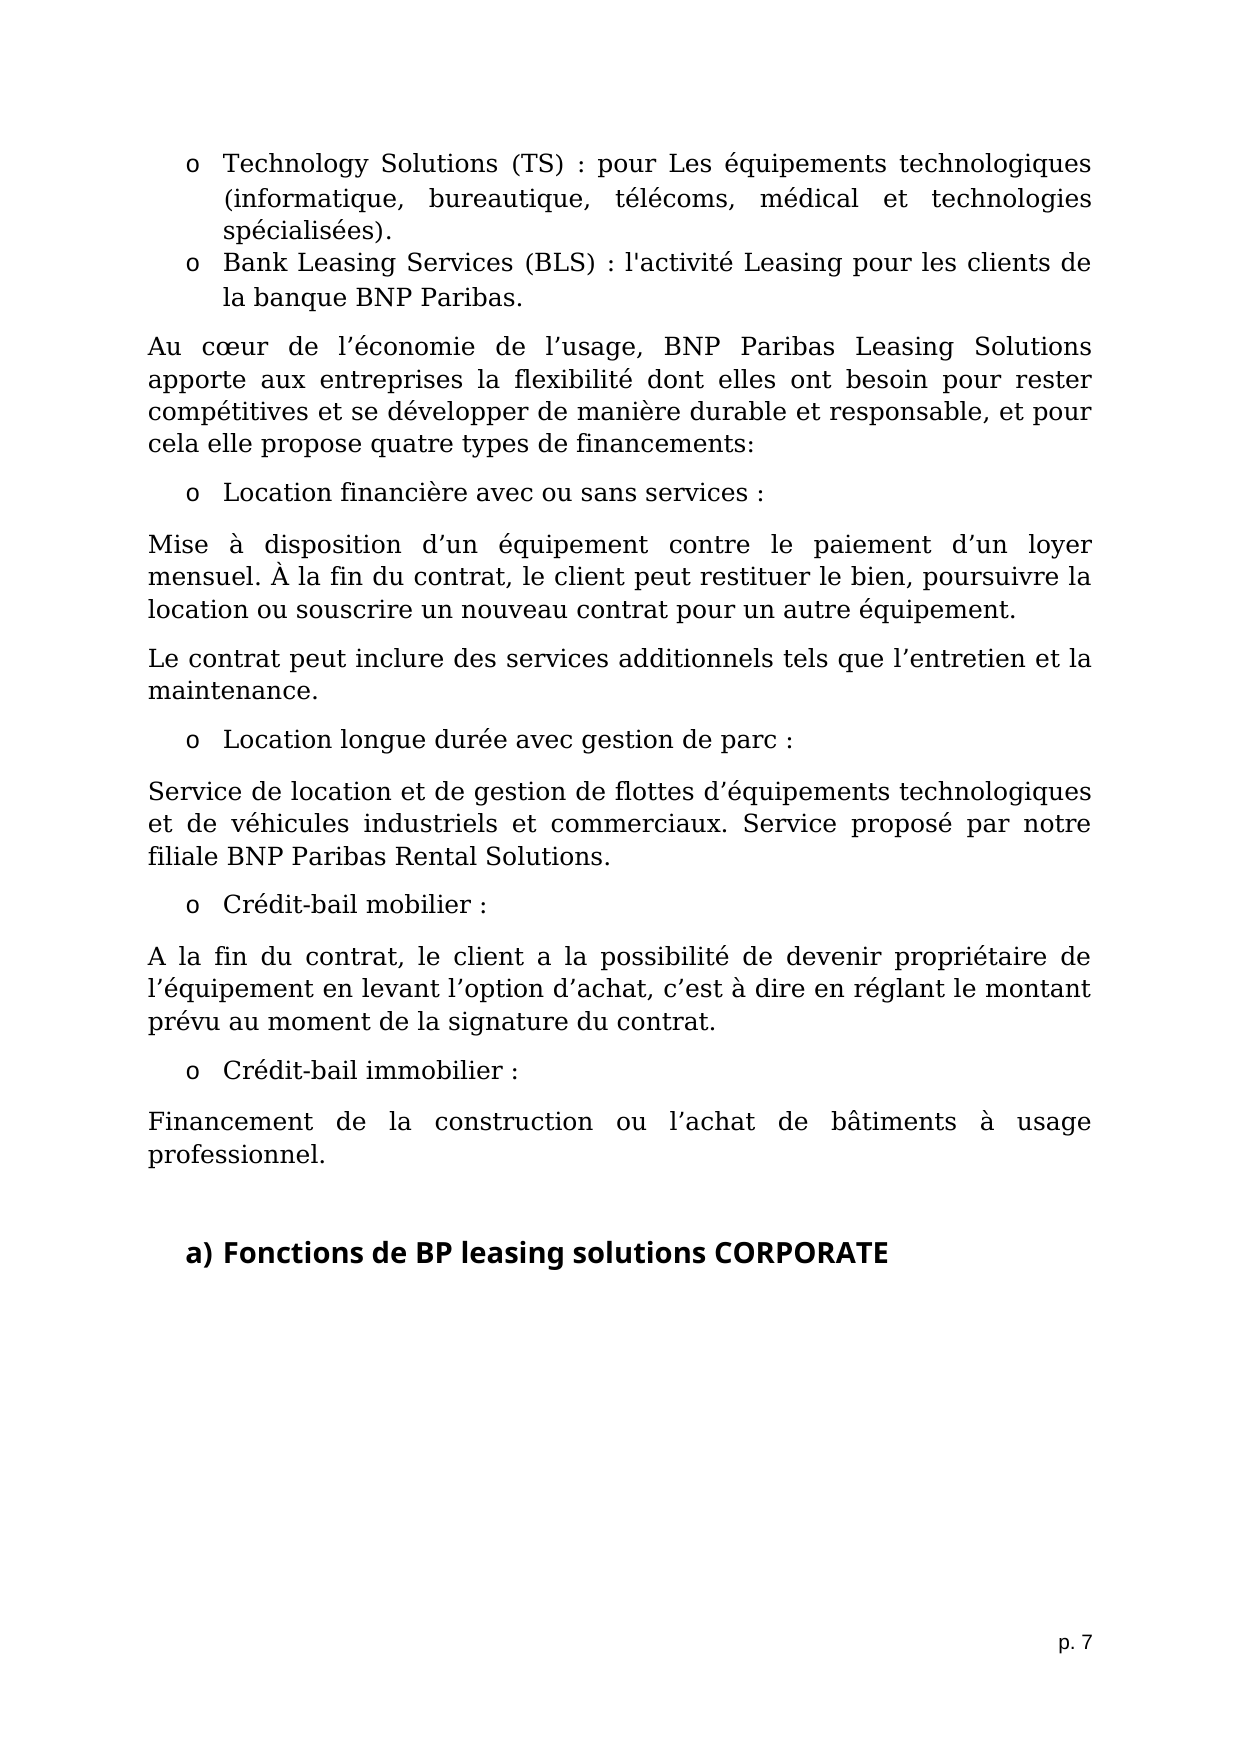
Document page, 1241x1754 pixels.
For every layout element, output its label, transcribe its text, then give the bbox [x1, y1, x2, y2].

list Bank Leasing Services (BLS) : l'activité Leasing pour les clients de la banque BNP Paribas. [185, 247, 1093, 312]
text Le contrat peut inclure des services additionnels tels que l’entretien et la maintenance. [148, 642, 1093, 705]
text Au cœur de l’économie de l’usage, BNP Paribas Leasing Solutions apporte aux entreprises la flexibilité dont elles ont besoin pour rester compétitives et se développer de manière durable et responsable, et pour cela elle propose quatre types de financements: [148, 331, 1093, 458]
list Location financière avec ou sans services : [185, 477, 1093, 509]
list Location longue durée avec gestion de parc : [185, 724, 1093, 756]
text Mise à disposition d’un équipement contre le paiement d’un loyer mensuel. À la fin du contrat, le client peut restituer le bien, poursuivre la location ou souscrire un nouveau contrat pour un autre équipement. [148, 528, 1093, 623]
text A la fin du contrat, le client a la possibilité de devenir propriétaire de l’équipement en levant l’option d’achat, c’est à dire en réglant le montant prévu au moment de la signature du contrat. [148, 941, 1093, 1035]
list Crédit-bail immobilier : [185, 1054, 1093, 1087]
subtitle Fonctions de BP leasing solutions CORPORATE [185, 1232, 1093, 1272]
list Technology Solutions (TS) : pour Les équipements technologiques (informatique, bureautique, télécoms, médical et technologies spécialisées). [185, 148, 1093, 245]
text Financement de la construction ou l’achat de bâtiments à usage professionnel. [148, 1106, 1093, 1168]
list Crédit-bail mobilier : [185, 889, 1093, 921]
text Service de location et de gestion de flottes d’équipements technologiques et de véhicules industriels et commerciaux. Service proposé par notre filiale BNP Paribas Rental Solutions. [148, 775, 1093, 870]
